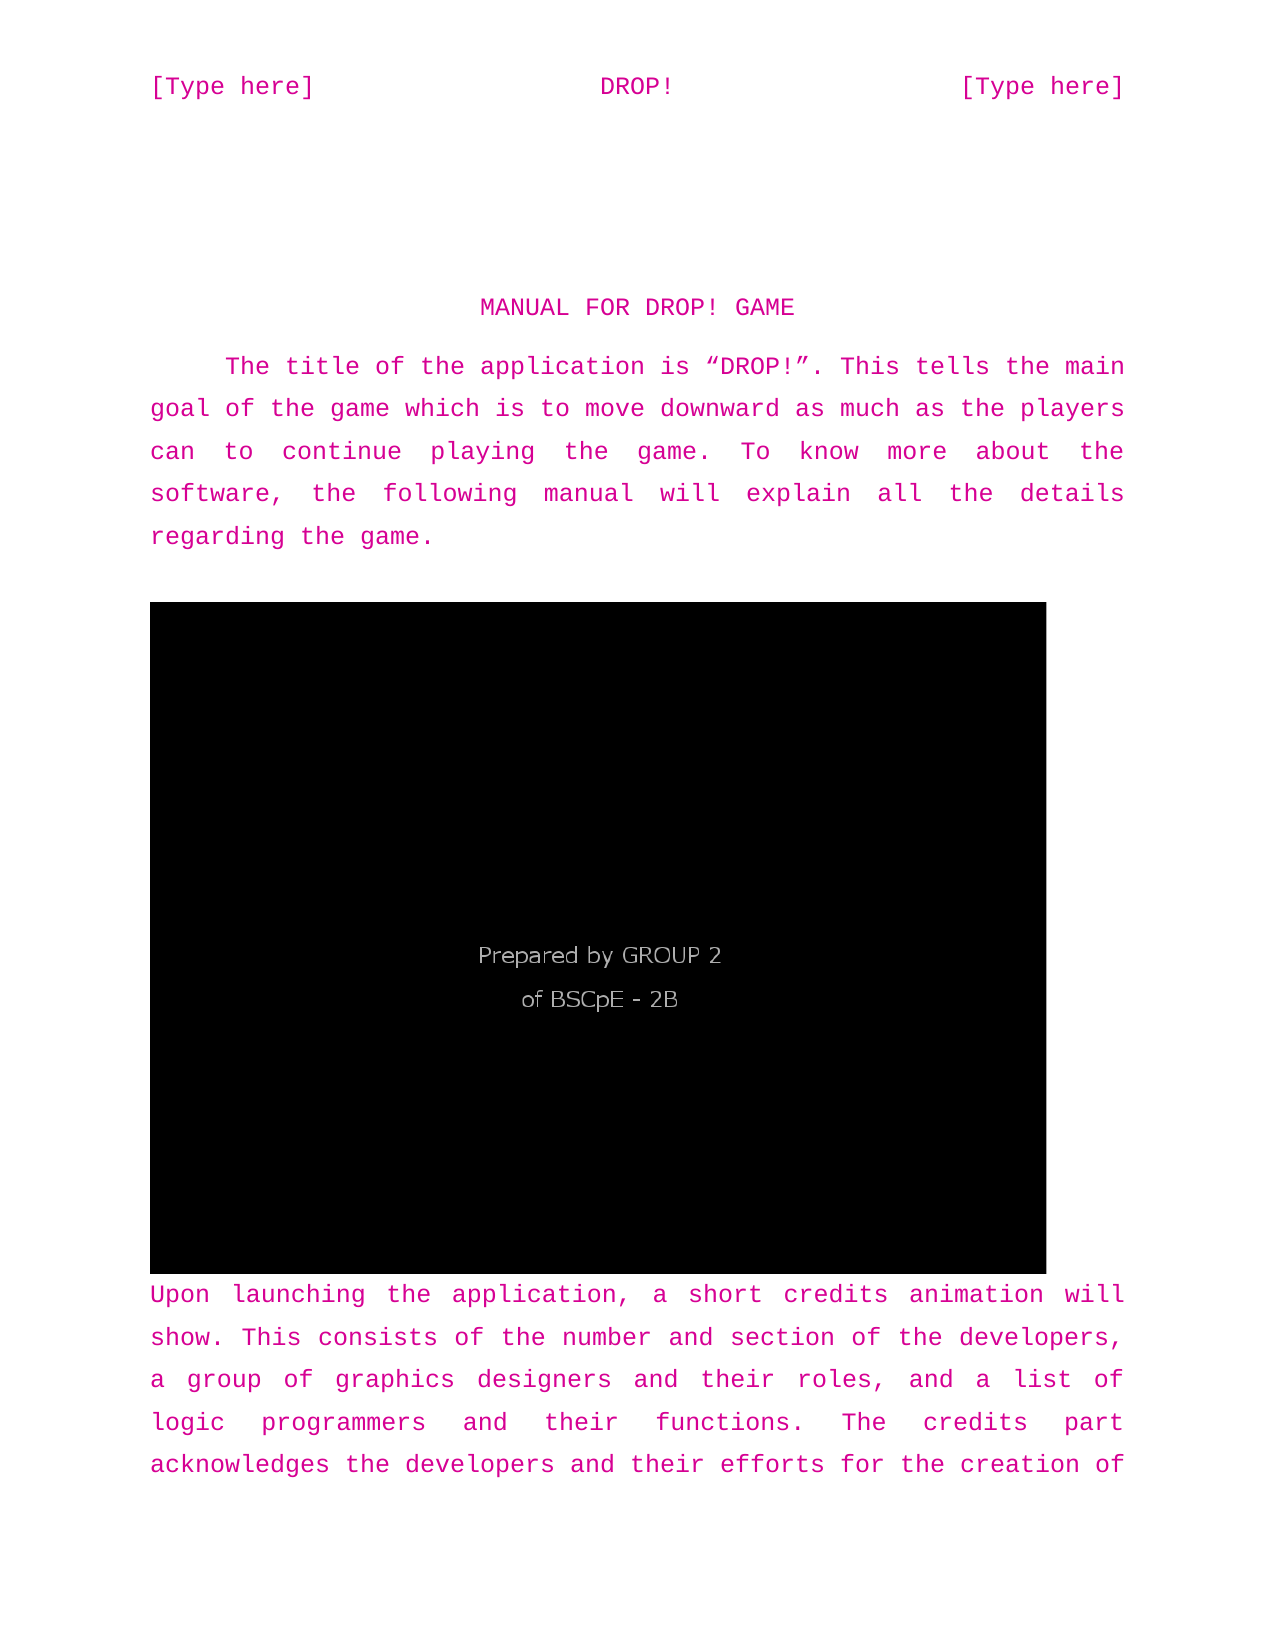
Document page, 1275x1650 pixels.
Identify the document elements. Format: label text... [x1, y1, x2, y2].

text MANUAL FOR DROP! GAME [150, 294, 1125, 322]
text The title of the application is “DROP!”. This tells the main goal of the game which is to move downward as much as the players can to continue playing the game. To know more about the software, the following manual will explain all the details regarding the game. [150, 353, 1125, 552]
picture [150, 602, 1047, 1274]
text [150, 642, 1125, 1480]
